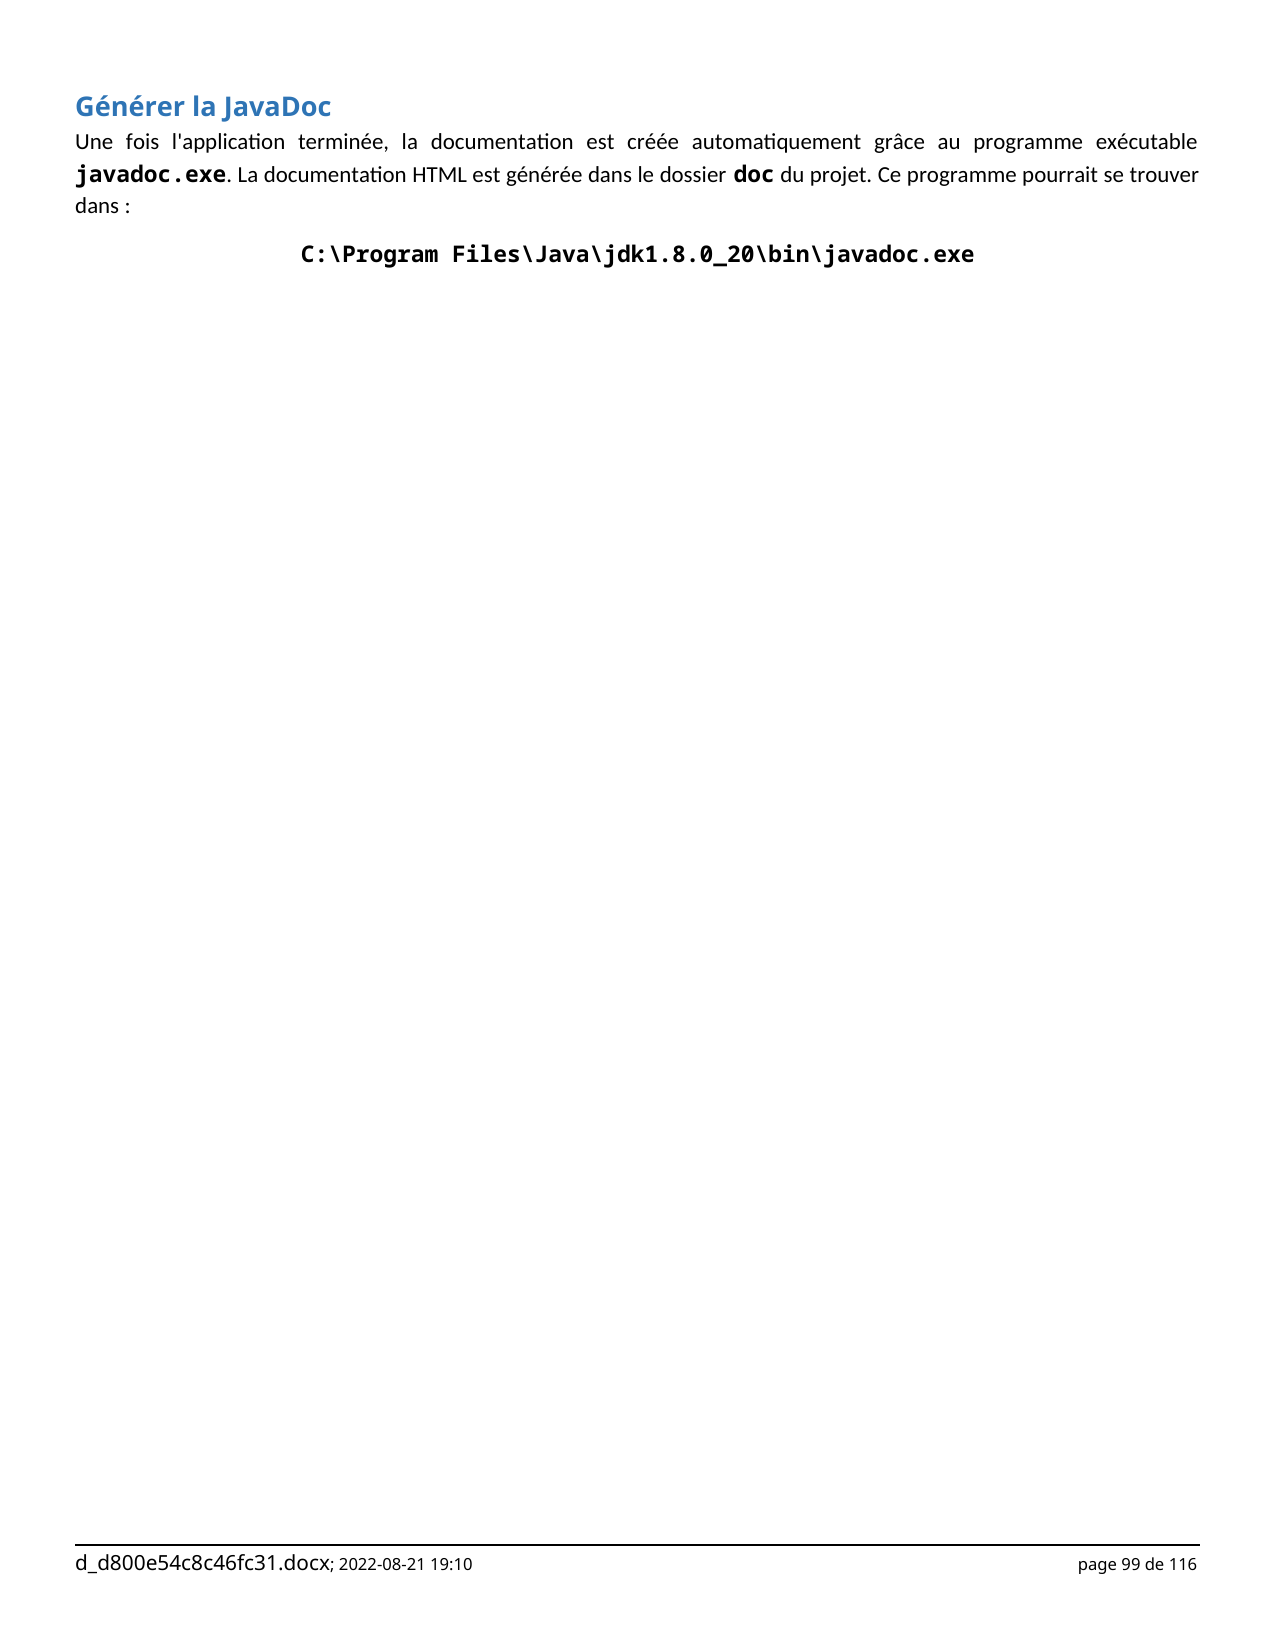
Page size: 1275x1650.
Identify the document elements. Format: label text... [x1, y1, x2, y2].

text Une fois l'application terminée, la documentation est créée automatiquement grâce au programme exécutable javadoc.exe. La documentation HTML est générée dans le dossier doc du projet. Ce programme pourrait se trouver dans : [75, 127, 1200, 219]
subtitle Générer la JavaDoc [75, 87, 1200, 124]
text C:\Program Files\Java\jdk1.8.0_20\bin\javadoc.exe [75, 238, 1200, 269]
